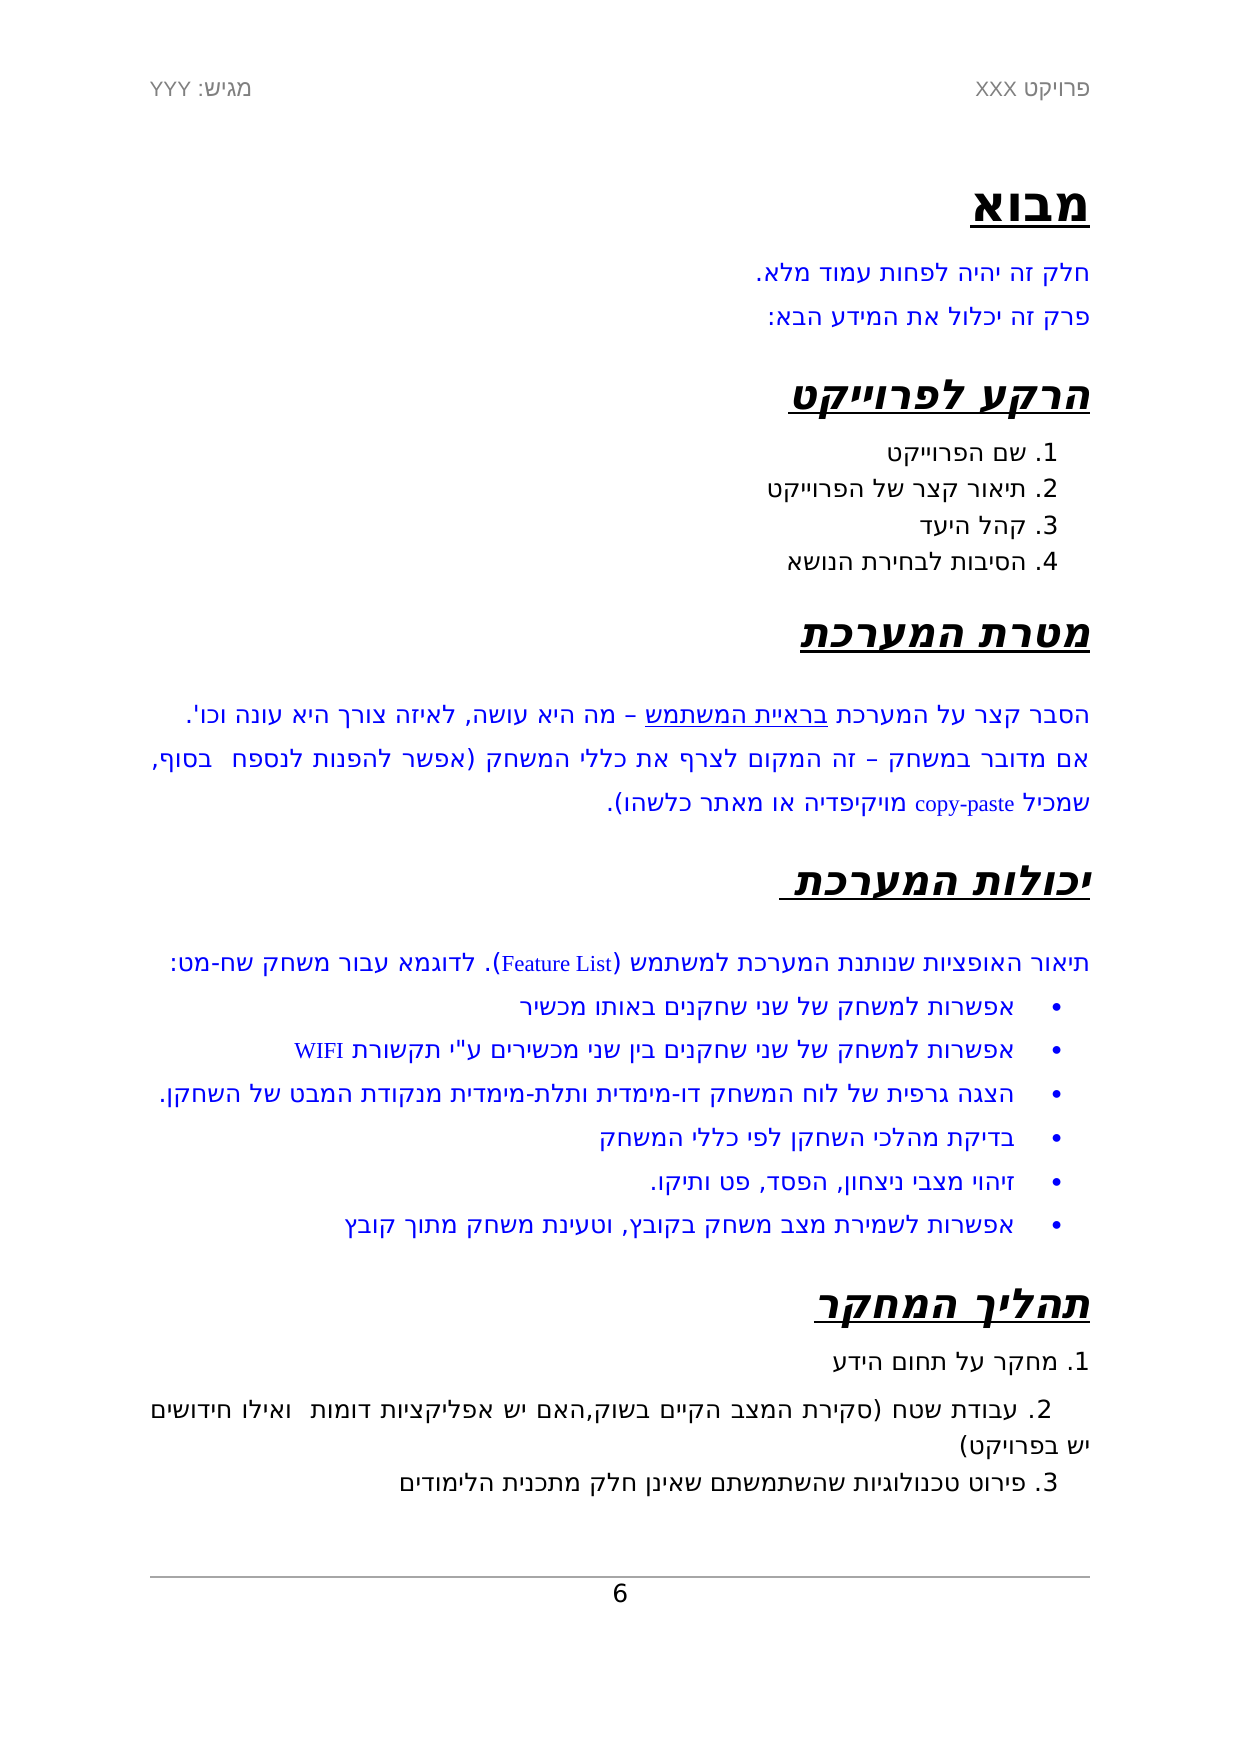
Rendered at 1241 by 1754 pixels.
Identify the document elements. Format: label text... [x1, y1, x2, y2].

list הצגה גרפית של לוח המשחק דו-מימדית ותלת-מימדית מנקודת המבט של השחקן. [150, 1079, 1053, 1109]
text 4. הסיבות לבחירת הנושא [150, 547, 1090, 577]
text תיאור האופציות שנותנת המערכת למשתמש (Feature List). לדוגמא עבור משחק שח-מט: [150, 948, 1090, 977]
subtitle מבוא [150, 175, 1090, 233]
text 1. שם הפרוייקט [150, 438, 1090, 467]
text 1. מחקר על תחום הידע [150, 1347, 1090, 1376]
list אפשרות למשחק של שני שחקנים בין שני מכשירים ע"י תקשורת WIFI [150, 1036, 1053, 1065]
list אפשרות למשחק של שני שחקנים באותו מכשיר [150, 992, 1053, 1021]
list אפשרות לשמירת מצב משחק בקובץ, וטעינת משחק מתוך קובץ [150, 1211, 1053, 1240]
text 3. פירוט טכנולוגיות שהשתמשתם שאינן חלק מתכנית הלימודים [150, 1468, 1090, 1497]
text אם מדובר במשחק – זה המקום לצרף את כללי המשחק (אפשר להפנות לנספח בסוף, שמכיל copy-paste מויקיפדיה או מאתר כלשהו). [150, 744, 1090, 817]
text חלק זה יהיה לפחות עמוד מלא. [150, 258, 1090, 287]
list בדיקת מהלכי השחקן לפי כללי המשחק [150, 1123, 1053, 1152]
subtitle יכולות המערכת [150, 857, 1090, 905]
subtitle הרקע לפרוייקט [150, 371, 1090, 419]
text 2. תיאור קצר של הפרוייקט [150, 474, 1090, 504]
subtitle מטרת המערכת [150, 609, 1090, 657]
text פרק זה יכלול את המידע הבא: [150, 302, 1090, 331]
subtitle תהליך המחקר [150, 1279, 1090, 1328]
list זיהוי מצבי ניצחון, הפסד, פט ותיקו. [150, 1167, 1053, 1196]
text הסבר קצר על המערכת בראיית המשתמש – מה היא עושה, לאיזה צורך היא עונה וכו'. [150, 700, 1090, 729]
text 3. קהל היעד [150, 511, 1090, 540]
text 2. עבודת שטח (סקירת המצב הקיים בשוק,האם יש אפליקציות דומות ואילו חידושים יש בפרויקט) [150, 1395, 1090, 1461]
